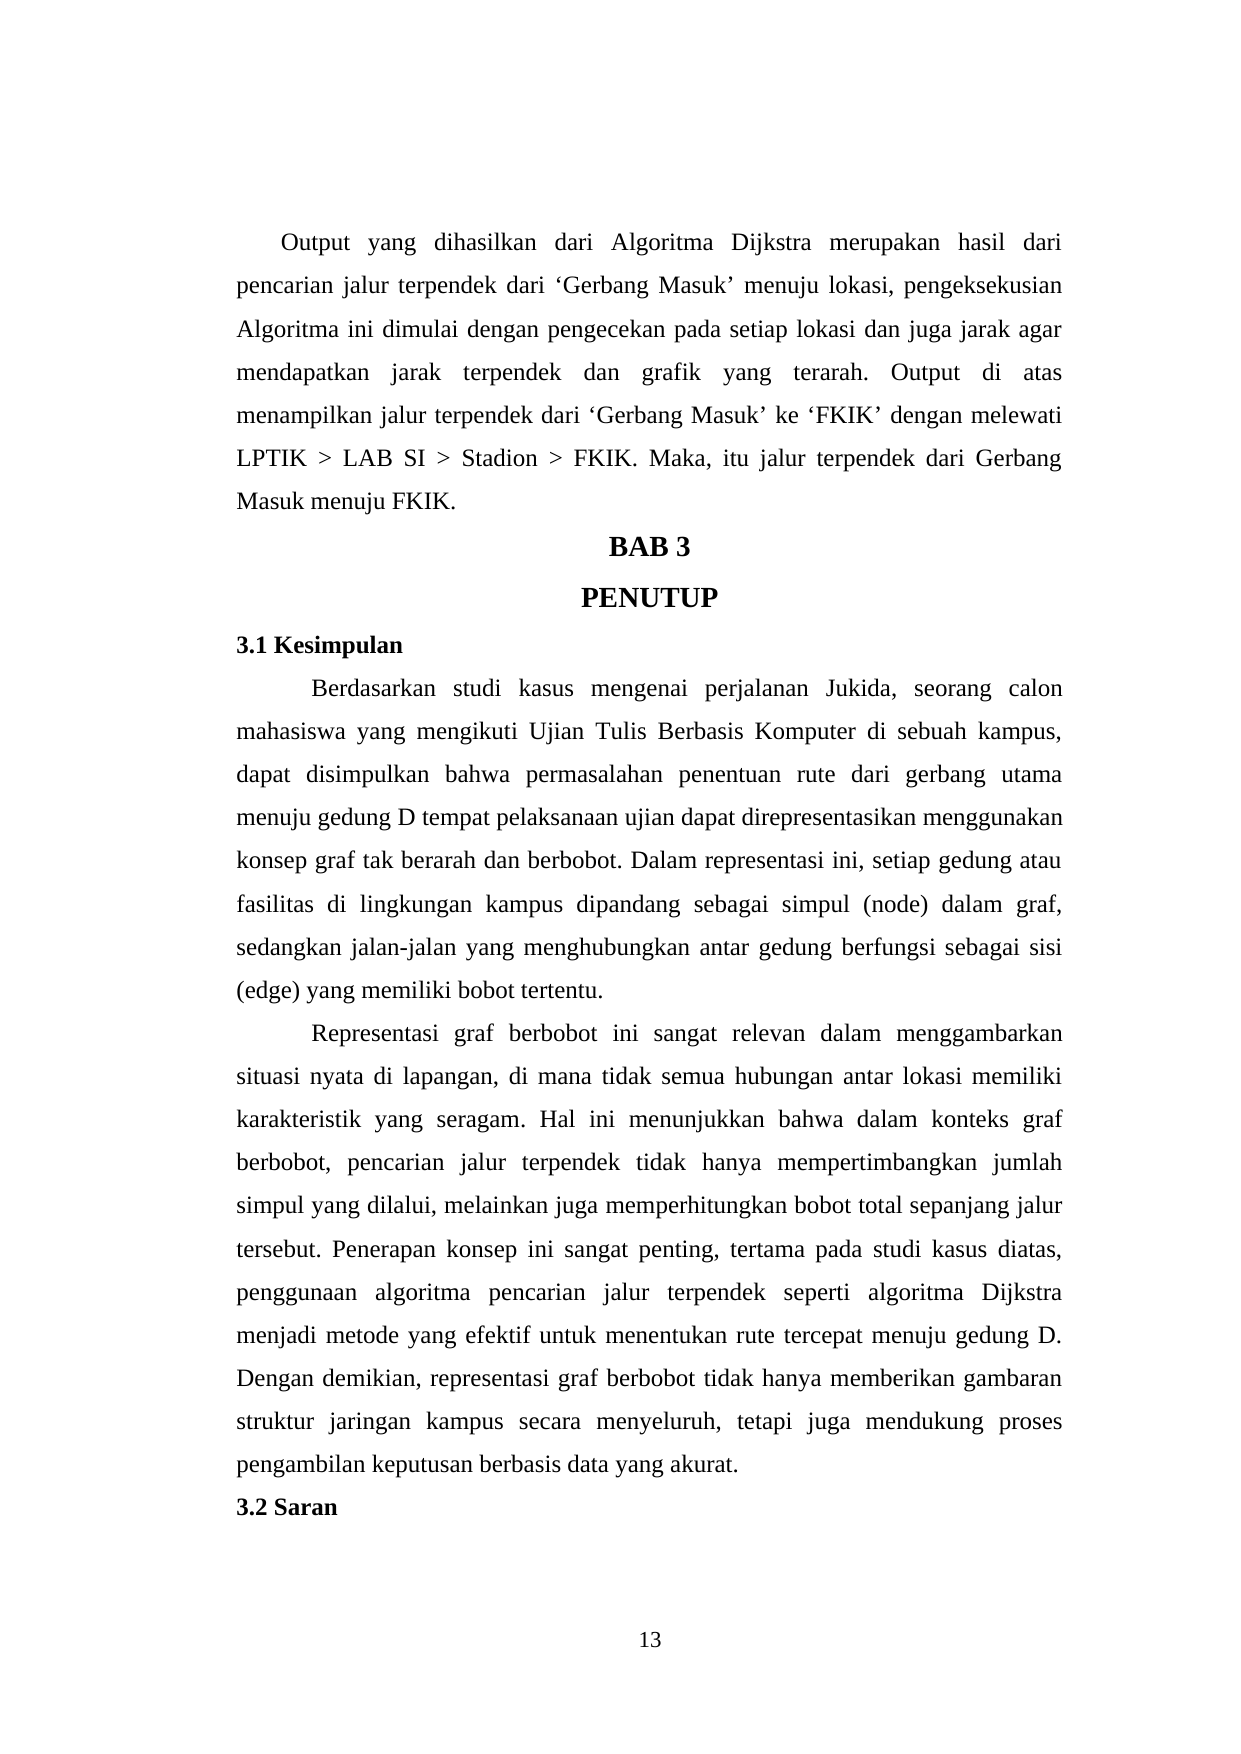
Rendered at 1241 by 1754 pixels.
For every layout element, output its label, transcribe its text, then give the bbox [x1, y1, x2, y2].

text Berdasarkan studi kasus mengenai perjalanan Jukida, seorang calon mahasiswa yang mengikuti Ujian Tulis Berbasis Komputer di sebuah kampus, dapat disimpulkan bahwa permasalahan penentuan rute dari gerbang utama menuju gedung D tempat pelaksanaan ujian dapat direpresentasikan menggunakan konsep graf tak berarah dan berbobot. Dalam representasi ini, setiap gedung atau fasilitas di lingkungan kampus dipandang sebagai simpul (node) dalam graf, sedangkan jalan-jalan yang menghubungkan antar gedung berfungsi sebagai sisi (edge) yang memiliki bobot tertentu. [236, 673, 1063, 1004]
text Representasi graf berbobot ini sangat relevan dalam menggambarkan situasi nyata di lapangan, di mana tidak semua hubungan antar lokasi memiliki karakteristik yang seragam. Hal ini menunjukkan bahwa dalam konteks graf berbobot, pencarian jalur terpendek tidak hanya mempertimbangkan jumlah simpul yang dilalui, melainkan juga memperhitungkan bobot total sepanjang jalur tersebut. Penerapan konsep ini sangat penting, tertama pada studi kasus diatas, penggunaan algoritma pencarian jalur terpendek seperti algoritma Dijkstra menjadi metode yang efektif untuk menentukan rute tercepat menuju gedung D. Dengan demikian, representasi graf berbobot tidak hanya memberikan gambaran struktur jaringan kampus secara menyeluruh, tetapi juga mendukung proses pengambilan keputusan berbasis data yang akurat. [236, 1018, 1063, 1478]
text 3.2 Saran [236, 1492, 1063, 1521]
text Output yang dihasilkan dari Algoritma Dijkstra merupakan hasil dari pencarian jalur terpendek dari ‘Gerbang Masuk’ menuju lokasi, pengeksekusian Algoritma ini dimulai dengan pengecekan pada setiap lokasi dan juga jarak agar mendapatkan jarak terpendek dan grafik yang terarah. Output di atas menampilkan jalur terpendek dari ‘Gerbang Masuk’ ke ‘FKIK’ dengan melewati LPTIK > LAB SI > Stadion > FKIK. Maka, itu jalur terpendek dari Gerbang Masuk menuju FKIK. [236, 227, 1063, 515]
text BAB 3 [236, 529, 1063, 563]
text PENUTUP [236, 580, 1063, 613]
text 3.1 Kesimpulan [236, 630, 1063, 659]
